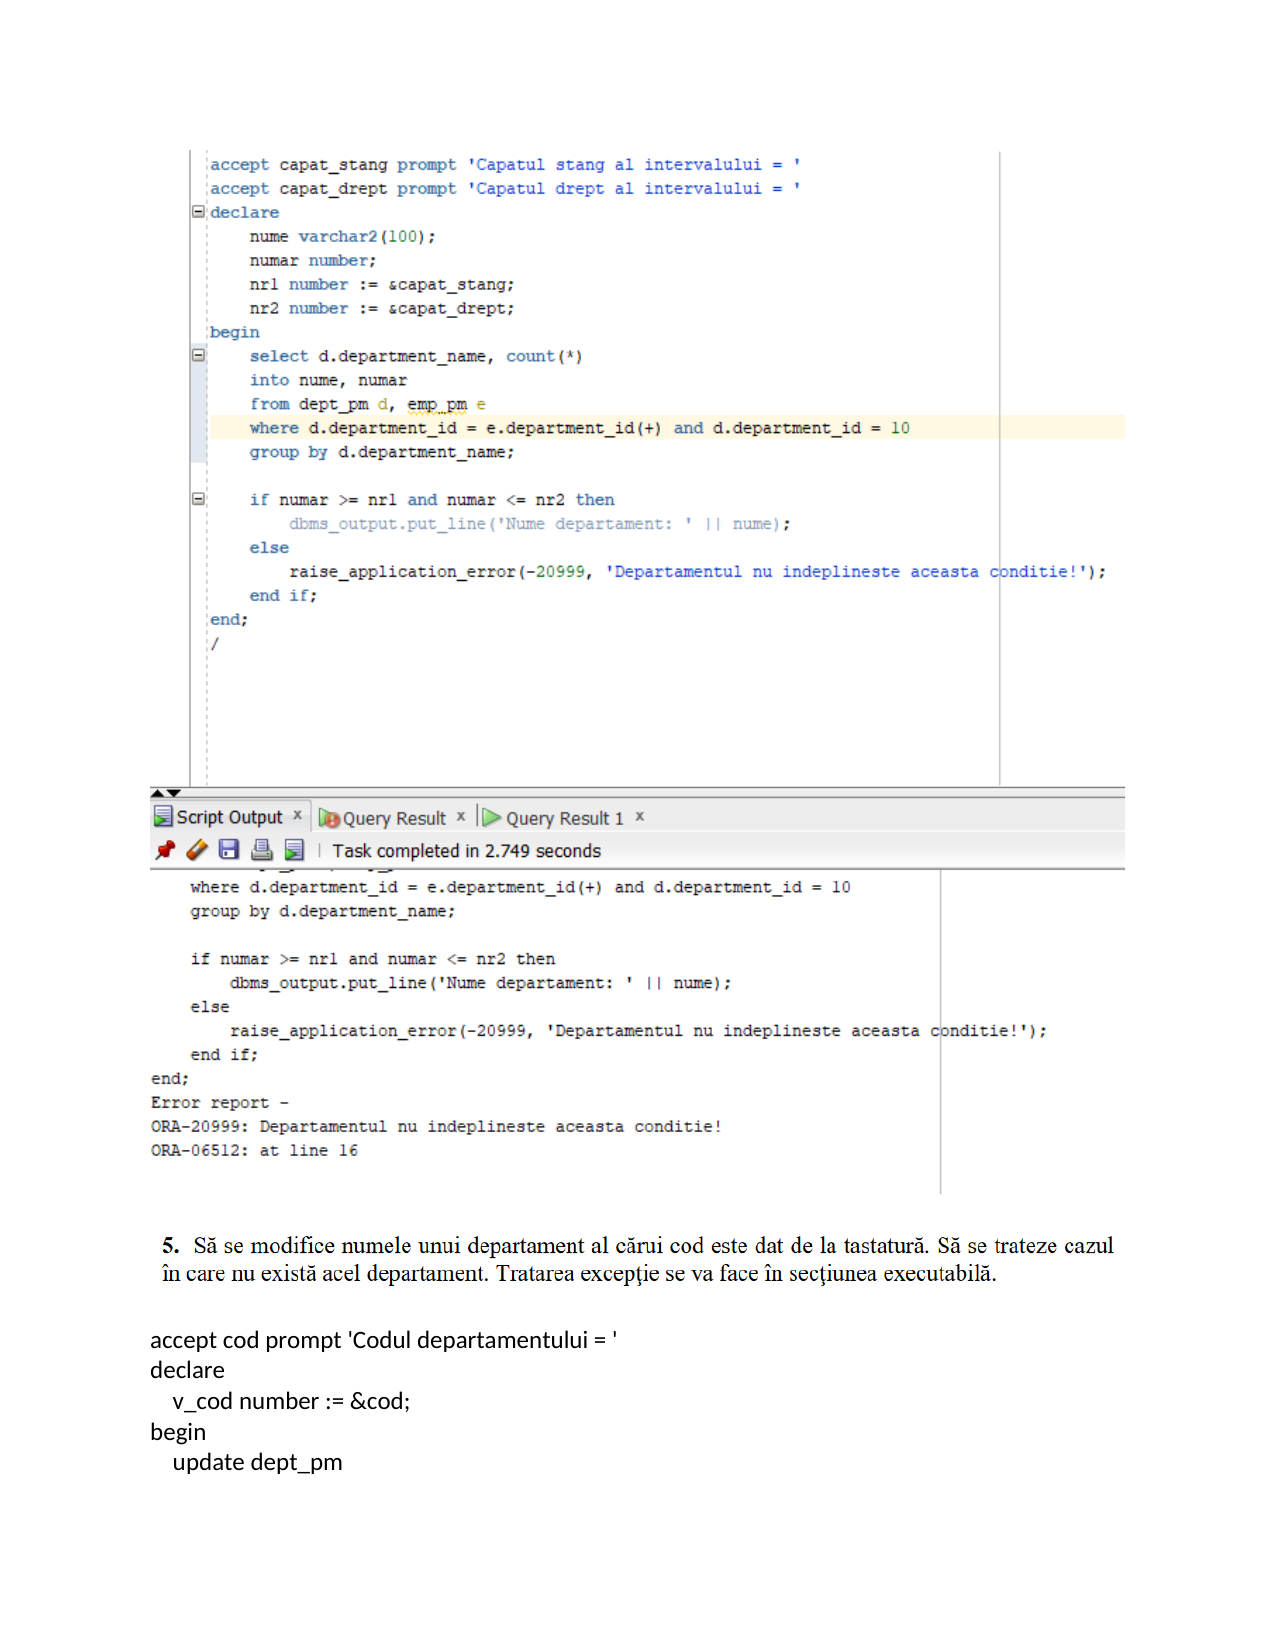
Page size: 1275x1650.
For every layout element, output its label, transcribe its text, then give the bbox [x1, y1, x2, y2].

text declare [90, 1355, 1185, 1385]
text update dept_pm [90, 1446, 1185, 1477]
picture [150, 150, 1125, 1194]
text begin [90, 1416, 1185, 1446]
text accept cod prompt 'Codul departamentului = ' [90, 1324, 1185, 1355]
text v_cod number := &cod; [90, 1385, 1185, 1416]
picture [150, 1224, 1125, 1294]
